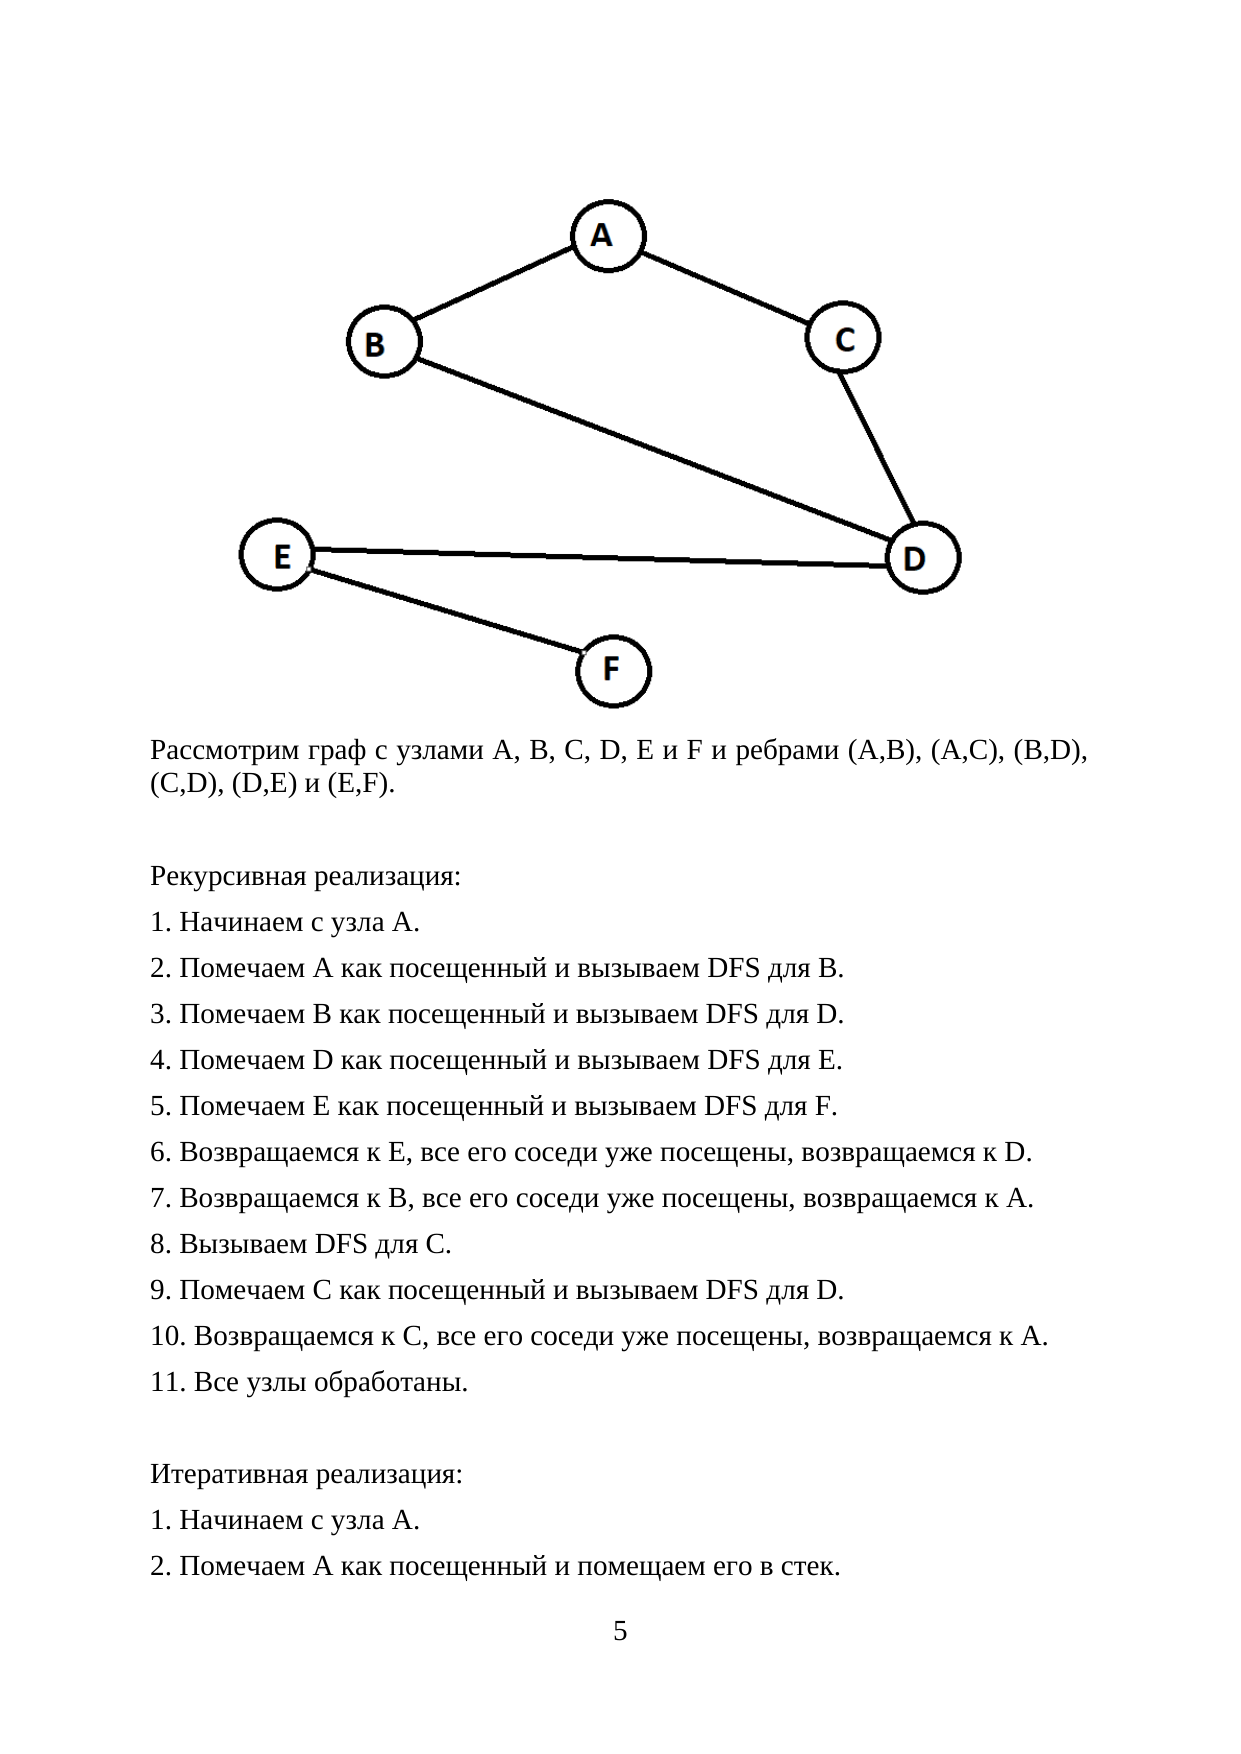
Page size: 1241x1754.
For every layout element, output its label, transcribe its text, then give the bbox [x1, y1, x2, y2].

text Итеративная реализация: [150, 1456, 1090, 1490]
text 5. Помечаем E как посещенный и вызываем DFS для F. [150, 1088, 1090, 1121]
text 9. Помечаем C как посещенный и вызываем DFS для D. [150, 1272, 1090, 1306]
text 8. Вызываем DFS для C. [150, 1226, 1090, 1259]
text 1. Начинаем с узла A. [150, 904, 1090, 937]
text 2. Помечаем A как посещенный и вызываем DFS для B. [150, 950, 1090, 983]
text 10. Возвращаемся к C, все его соседи уже посещены, возвращаемся к A. [150, 1318, 1090, 1352]
text 4. Помечаем D как посещенный и вызываем DFS для E. [150, 1042, 1090, 1075]
text 11. Все узлы обработаны. [150, 1364, 1090, 1398]
text 1. Начинаем с узла A. [150, 1502, 1090, 1536]
text Рекурсивная реализация: [150, 858, 1090, 891]
text 6. Возвращаемся к E, все его соседи уже посещены, возвращаемся к D. [150, 1134, 1090, 1167]
text 7. Возвращаемся к B, все его соседи уже посещены, возвращаемся к A. [150, 1180, 1090, 1213]
picture [150, 150, 1091, 720]
text 2. Помечаем A как посещенный и помещаем его в стек. [150, 1548, 1090, 1582]
text 3. Помечаем B как посещенный и вызываем DFS для D. [150, 996, 1090, 1029]
text Рассмотрим граф с узлами A, B, C, D, E и F и ребрами (A,B), (A,C), (B,D), (C,D), (D,E) и (E,F). [150, 732, 1090, 799]
